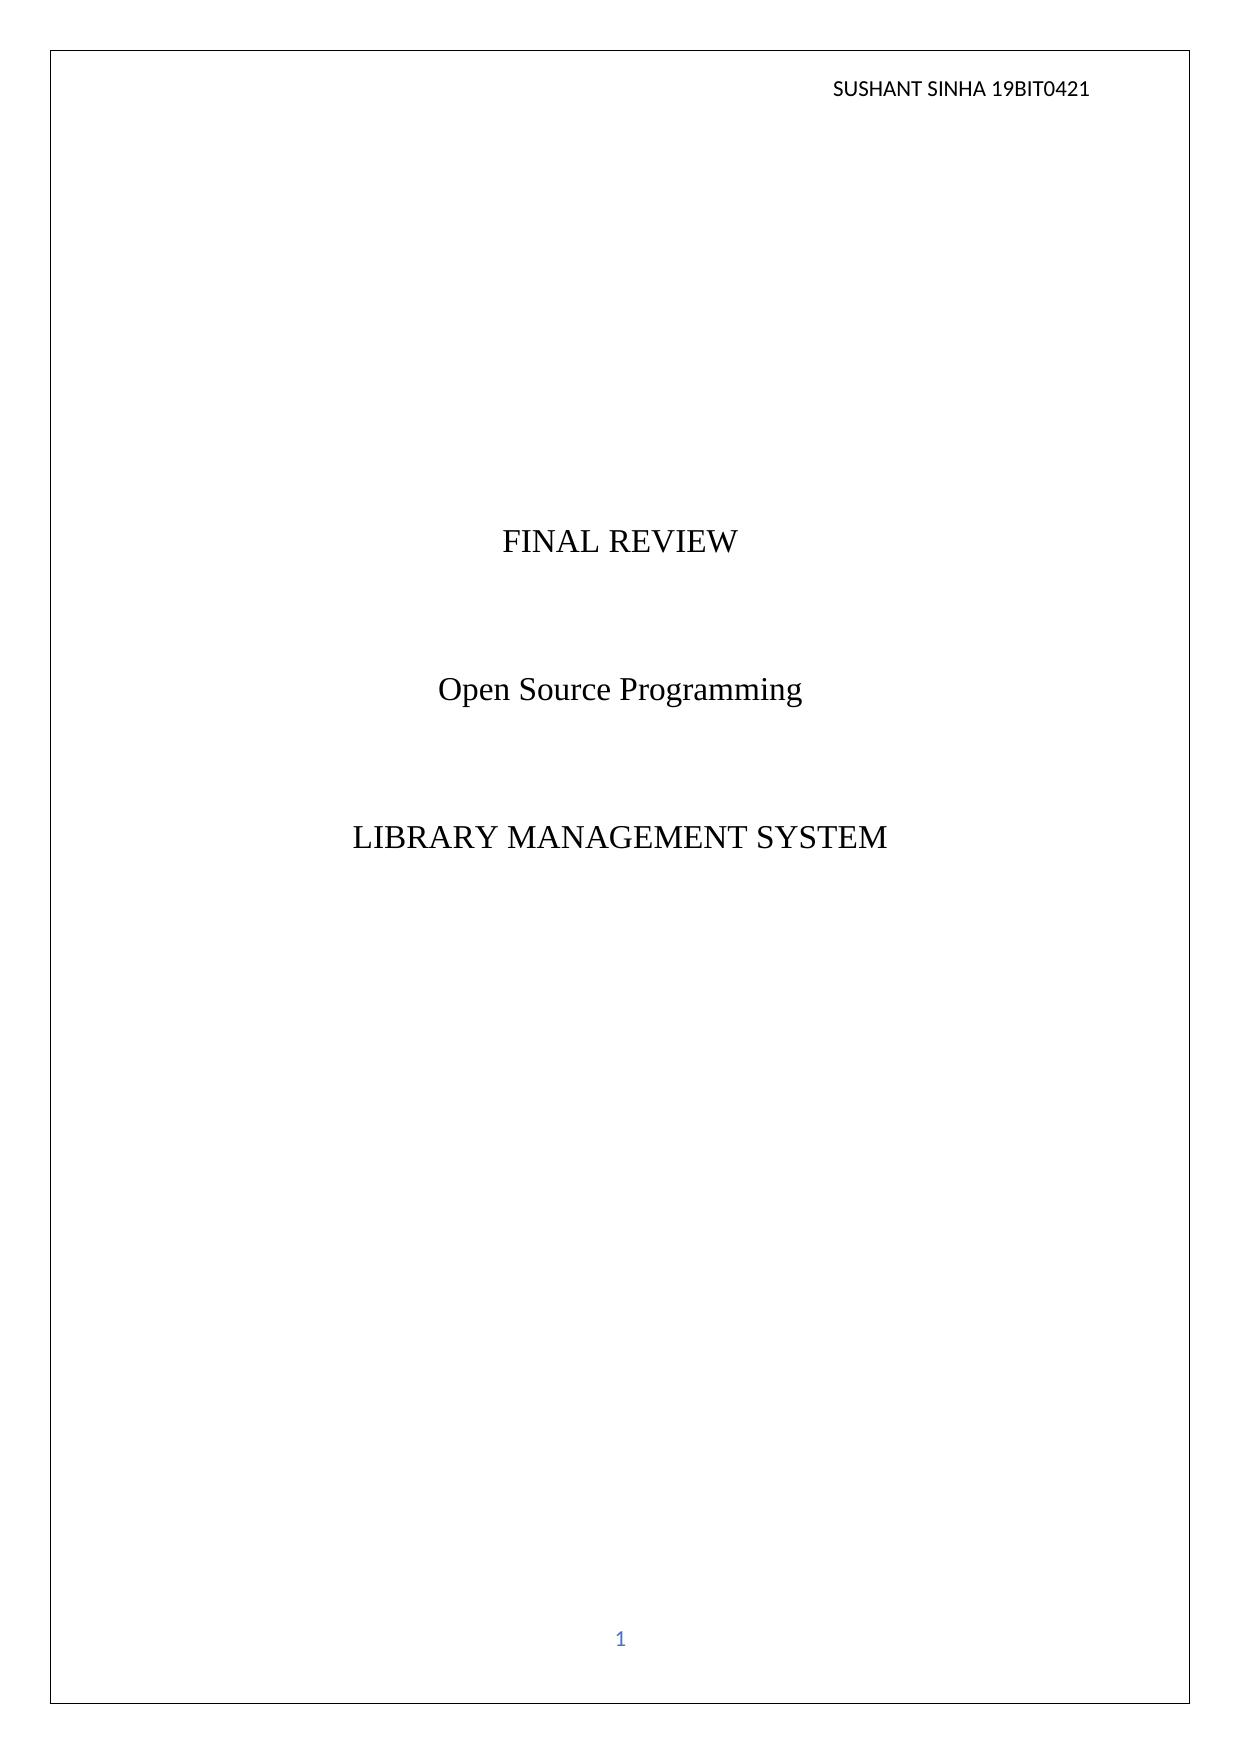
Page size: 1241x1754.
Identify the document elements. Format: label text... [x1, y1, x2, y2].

text Open Source Programming [150, 669, 1090, 707]
text LIBRARY MANAGEMENT SYSTEM [150, 817, 1090, 856]
text FINAL REVIEW [150, 521, 1090, 559]
